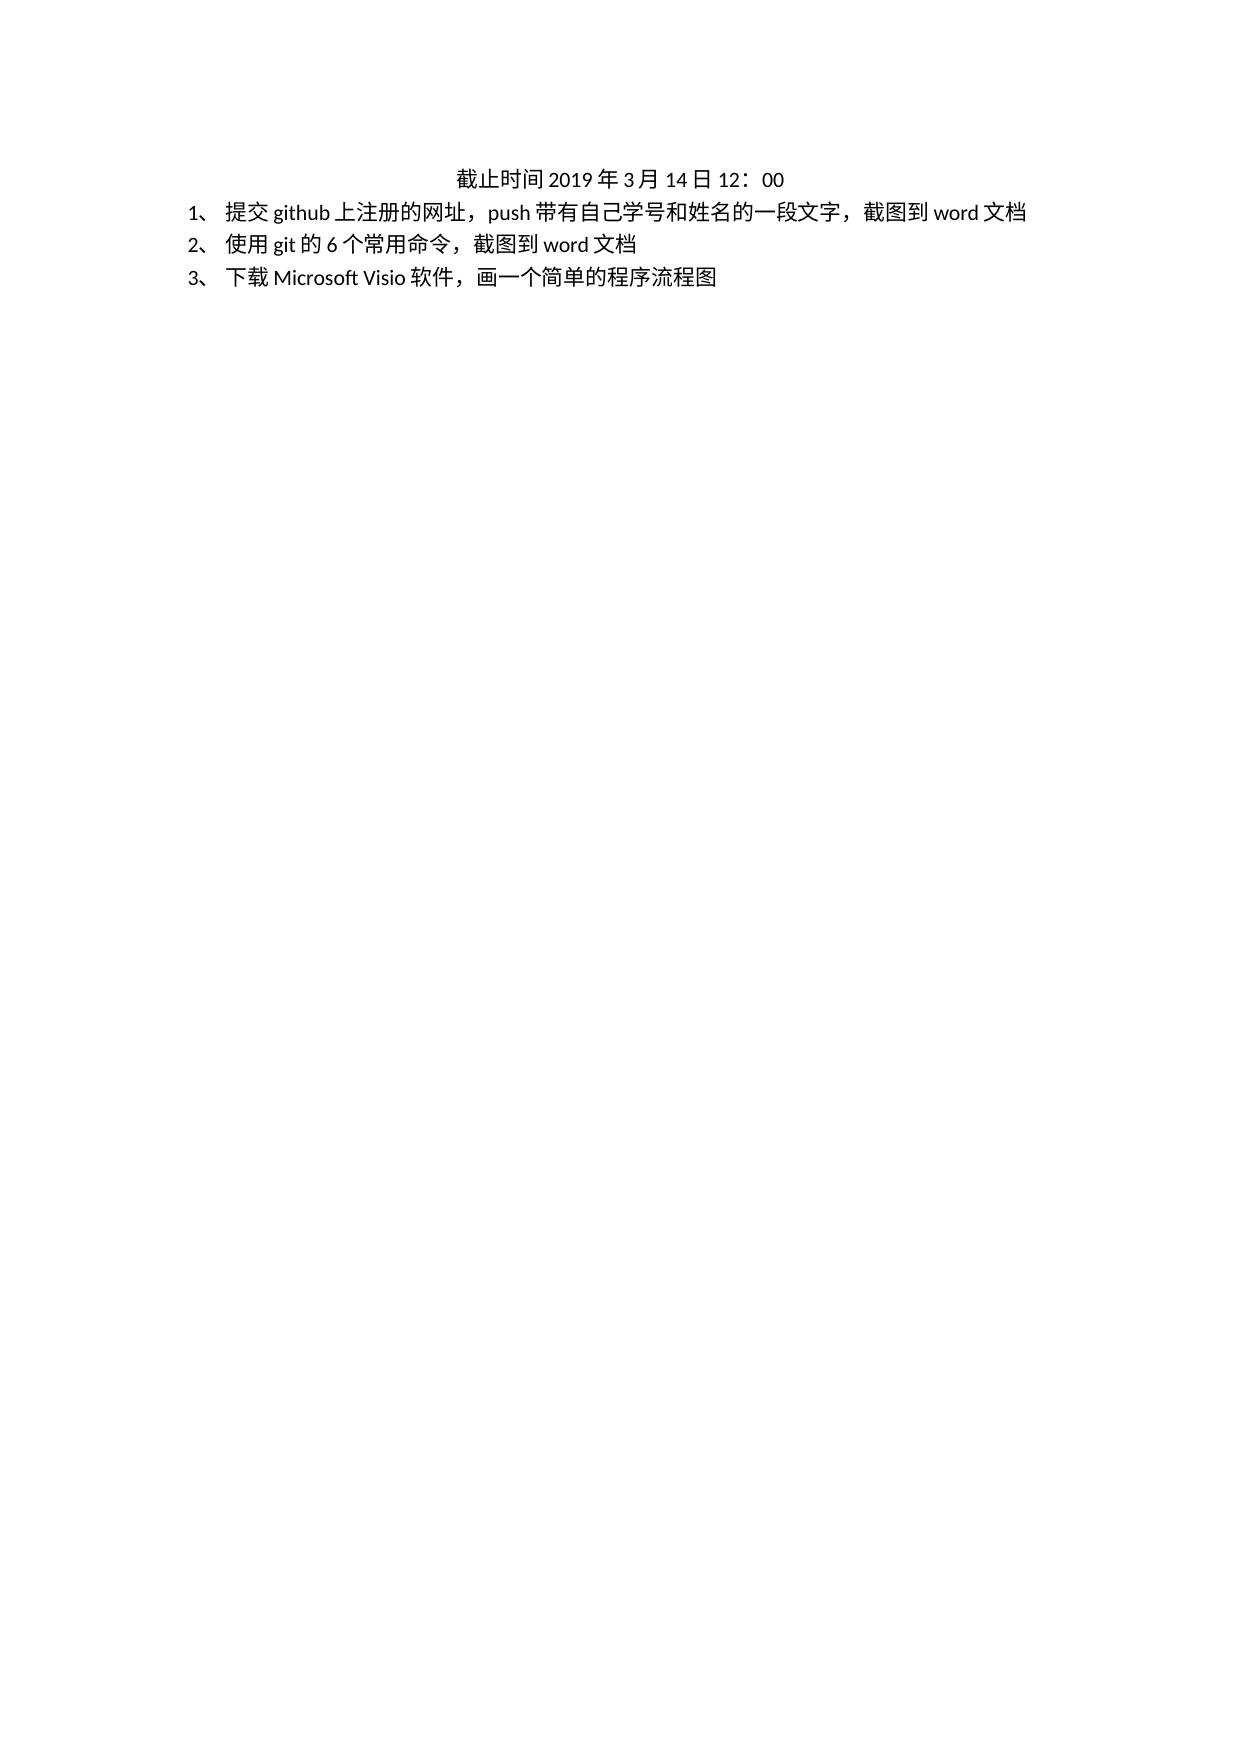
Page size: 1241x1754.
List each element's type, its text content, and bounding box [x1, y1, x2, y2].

text 截止时间2019年3月14日12：00 [187, 162, 1053, 194]
list 使用git的6个常用命令，截图到word文档 [187, 227, 1053, 259]
list 提交github上注册的网址，push带有自己学号和姓名的一段文字，截图到word文档 [187, 194, 1053, 227]
list 下载Microsoft Visio软件，画一个简单的程序流程图 [187, 259, 1053, 292]
